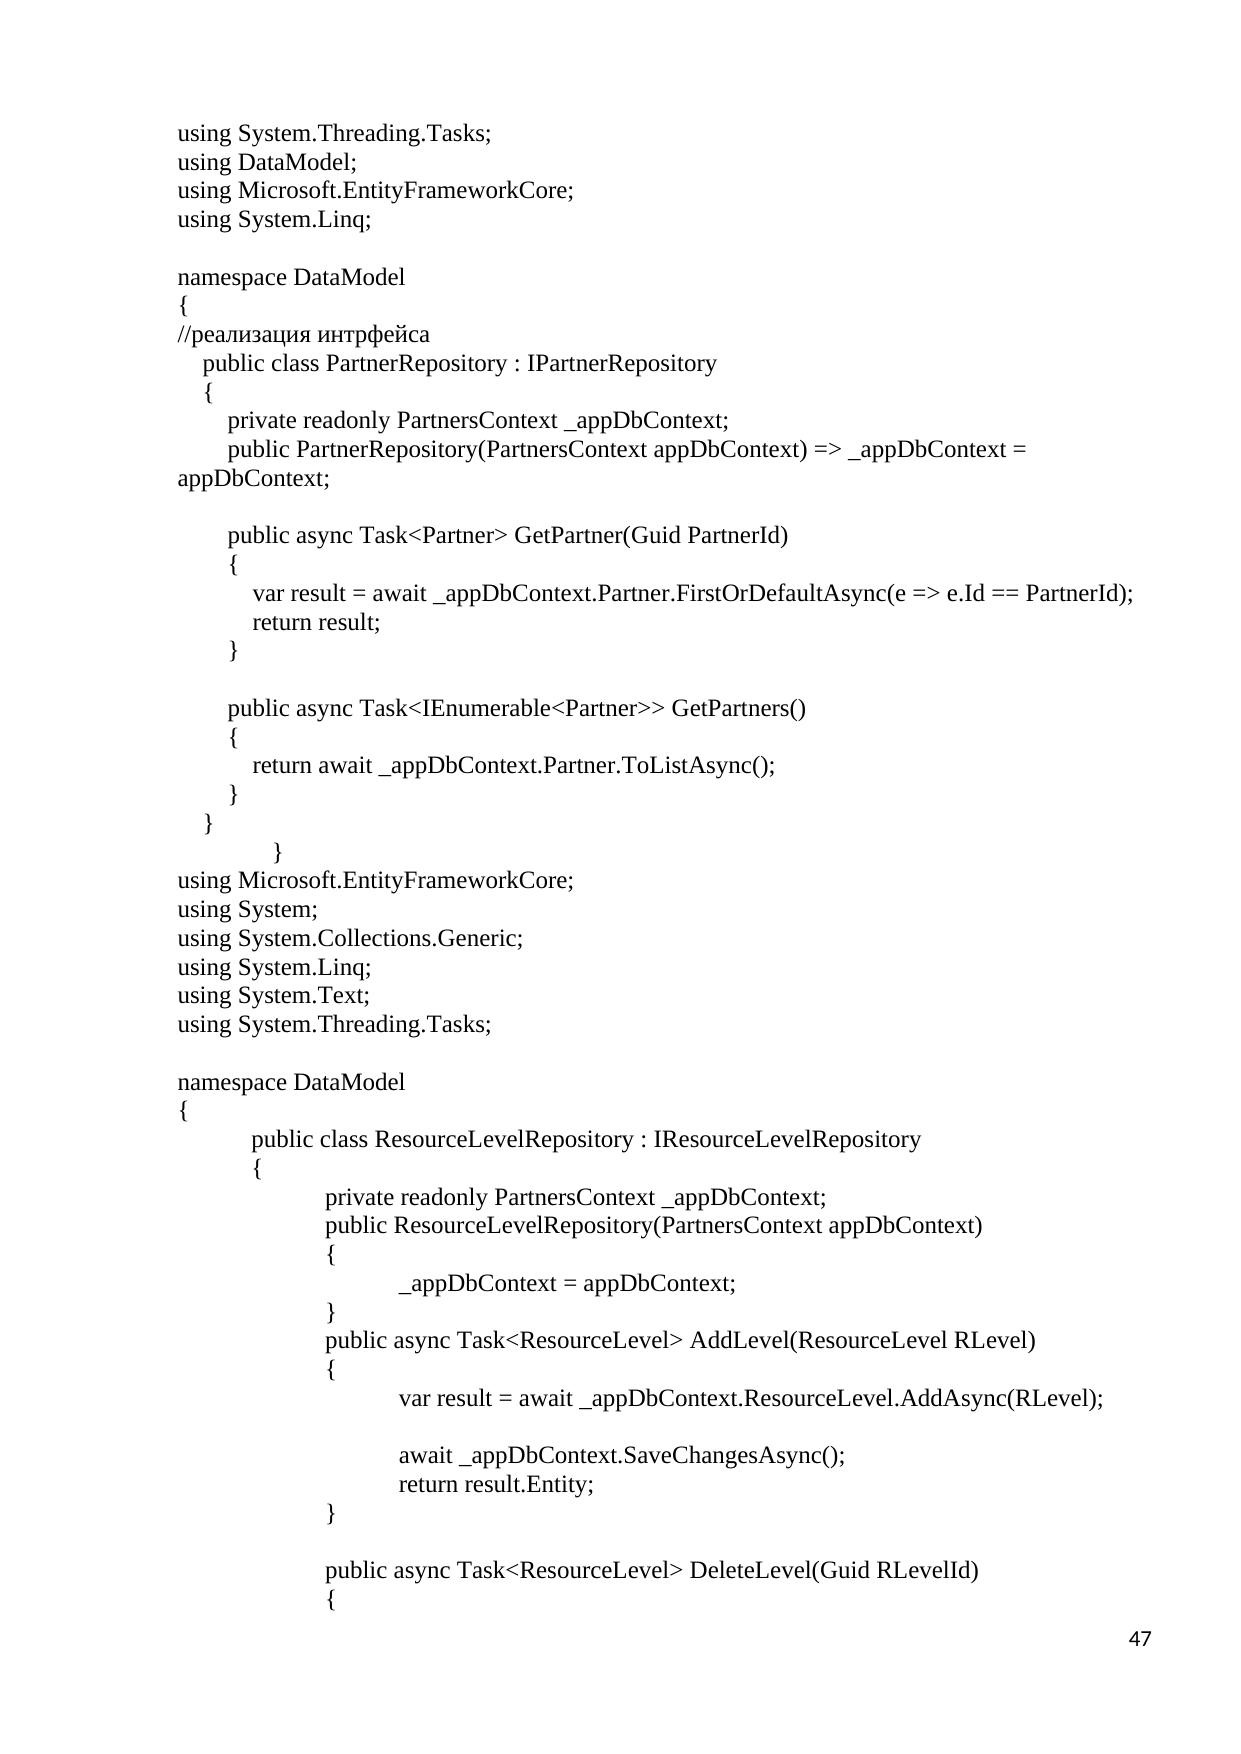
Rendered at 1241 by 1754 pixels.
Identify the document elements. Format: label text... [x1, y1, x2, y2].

text { [177, 549, 1152, 578]
text return await _appDbContext.Partner.ToListAsync(); [177, 751, 1152, 779]
text _appDbContext = appDbContext; [177, 1268, 1152, 1297]
text using Microsoft.EntityFrameworkCore; [177, 866, 1152, 894]
text using System.Linq; [177, 204, 1152, 233]
text { [177, 1584, 1152, 1613]
text { [177, 1354, 1152, 1383]
text var result = await _appDbContext.Partner.FirstOrDefaultAsync(e => e.Id == PartnerId); [177, 578, 1152, 607]
text public async Task<Partner> GetPartner(Guid PartnerId) [177, 521, 1152, 549]
text await _appDbContext.SaveChangesAsync(); [177, 1441, 1152, 1469]
text { [177, 1239, 1152, 1268]
text using System.Collections.Generic; [177, 923, 1152, 952]
text } [177, 779, 1152, 808]
text public class ResourceLevelRepository : IResourceLevelRepository [177, 1124, 1152, 1153]
text return result; [177, 607, 1152, 636]
text } [272, 837, 1152, 866]
text public async Task<ResourceLevel> AddLevel(ResourceLevel RLevel) [177, 1326, 1152, 1354]
text } [177, 636, 1152, 664]
text using System; [177, 894, 1152, 923]
text { [177, 1096, 1152, 1124]
text public async Task<IEnumerable<Partner>> GetPartners() [177, 693, 1152, 722]
text private readonly PartnersContext _appDbContext; [177, 406, 1152, 434]
text namespace DataModel [177, 262, 1152, 291]
text { [177, 377, 1152, 406]
text using System.Linq; [177, 952, 1152, 981]
text //реализация интрфейса [177, 319, 1152, 348]
text { [177, 291, 1152, 319]
text { [177, 1153, 1152, 1182]
text private readonly PartnersContext _appDbContext; [177, 1182, 1152, 1211]
text return result.Entity; [177, 1469, 1152, 1498]
text using System.Text; [177, 981, 1152, 1009]
text var result = await _appDbContext.ResourceLevel.AddAsync(RLevel); [177, 1383, 1152, 1412]
text using DataModel; [177, 147, 1152, 176]
text using System.Threading.Tasks; [177, 1009, 1152, 1038]
text public async Task<ResourceLevel> DeleteLevel(Guid RLevelId) [177, 1556, 1152, 1584]
text } [177, 1297, 1152, 1326]
text namespace DataModel [177, 1067, 1152, 1096]
text using Microsoft.EntityFrameworkCore; [177, 176, 1152, 204]
text using System.Threading.Tasks; [177, 118, 1152, 147]
text public PartnerRepository(PartnersContext appDbContext) => _appDbContext = appDbContext; [177, 434, 1152, 492]
text public ResourceLevelRepository(PartnersContext appDbContext) [177, 1211, 1152, 1239]
text public class PartnerRepository : IPartnerRepository [177, 348, 1152, 377]
text } [177, 808, 1152, 837]
text { [177, 722, 1152, 751]
text } [177, 1498, 1152, 1527]
